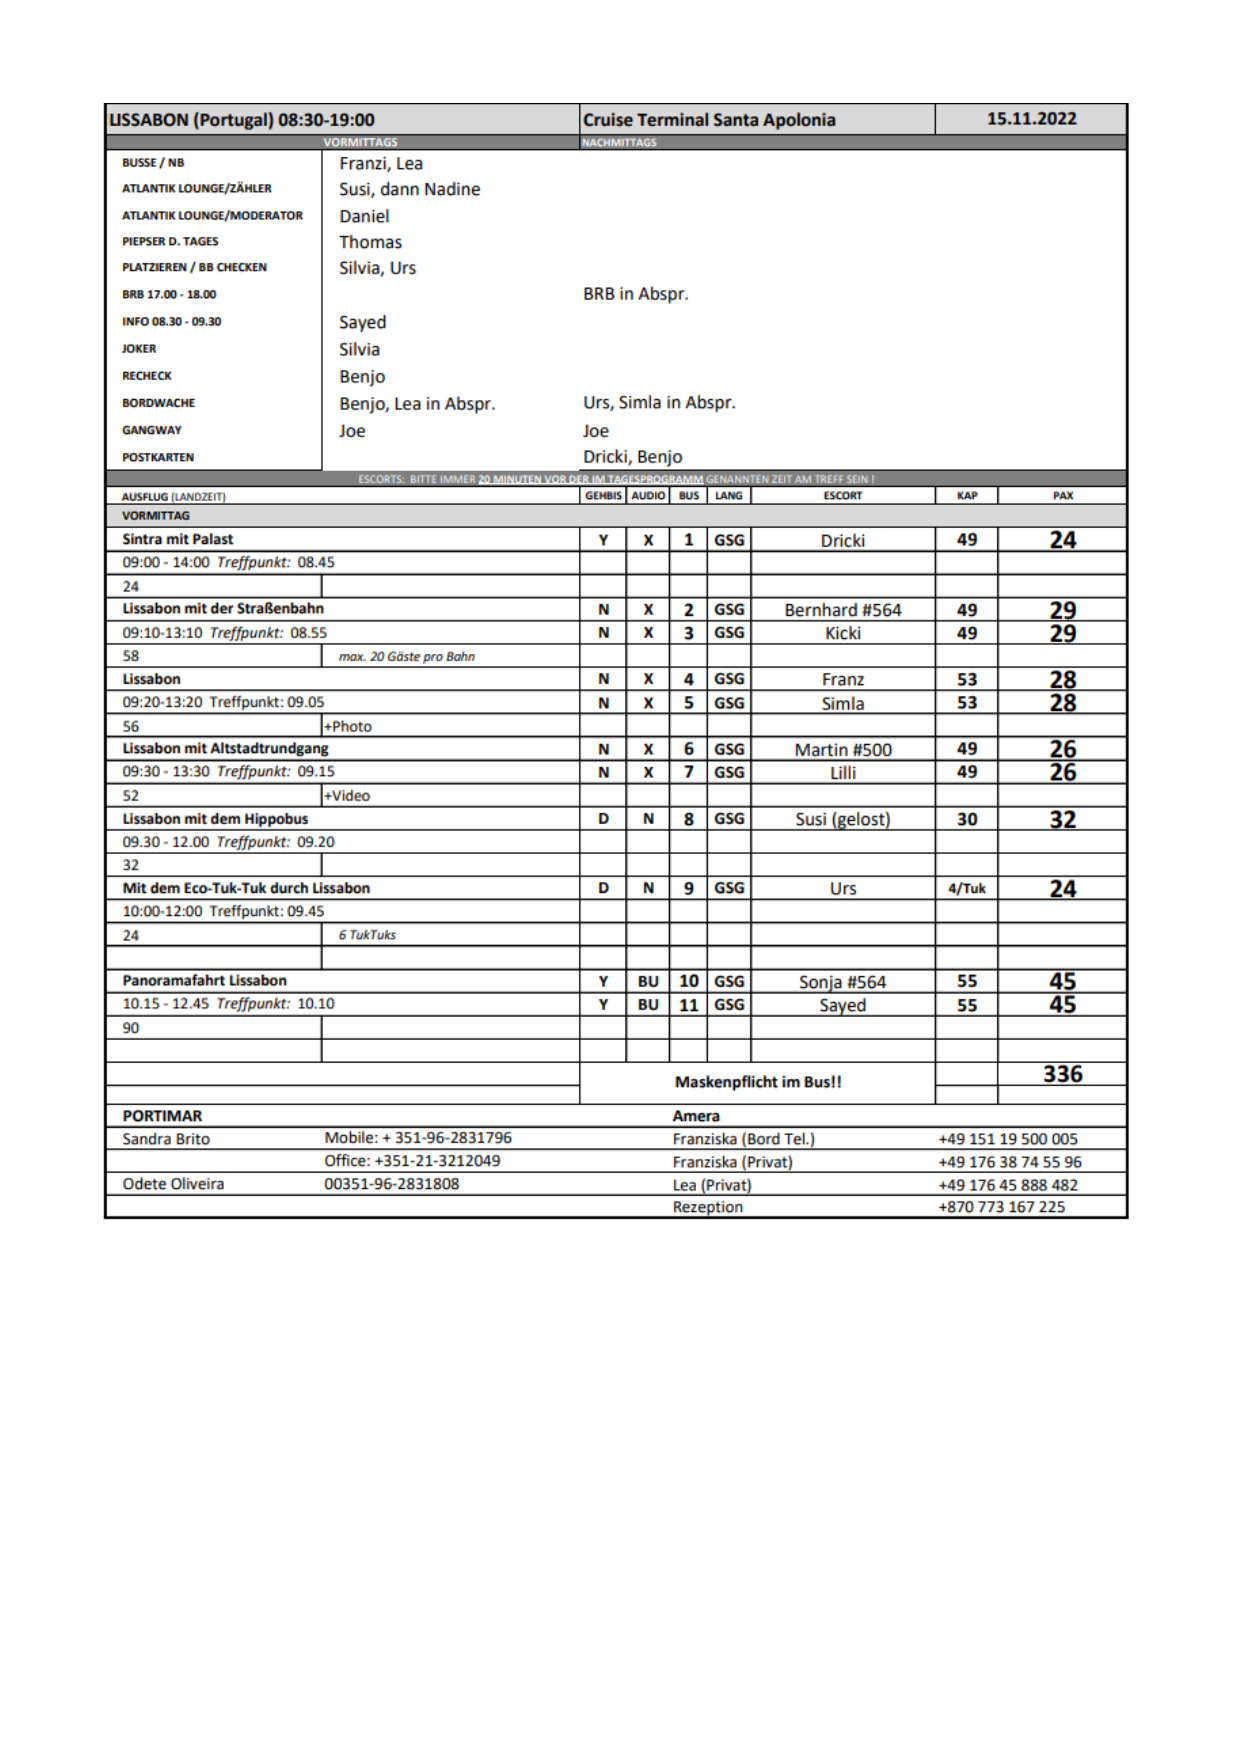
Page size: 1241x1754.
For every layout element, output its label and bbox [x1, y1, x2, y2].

picture [103, 103, 1137, 1226]
